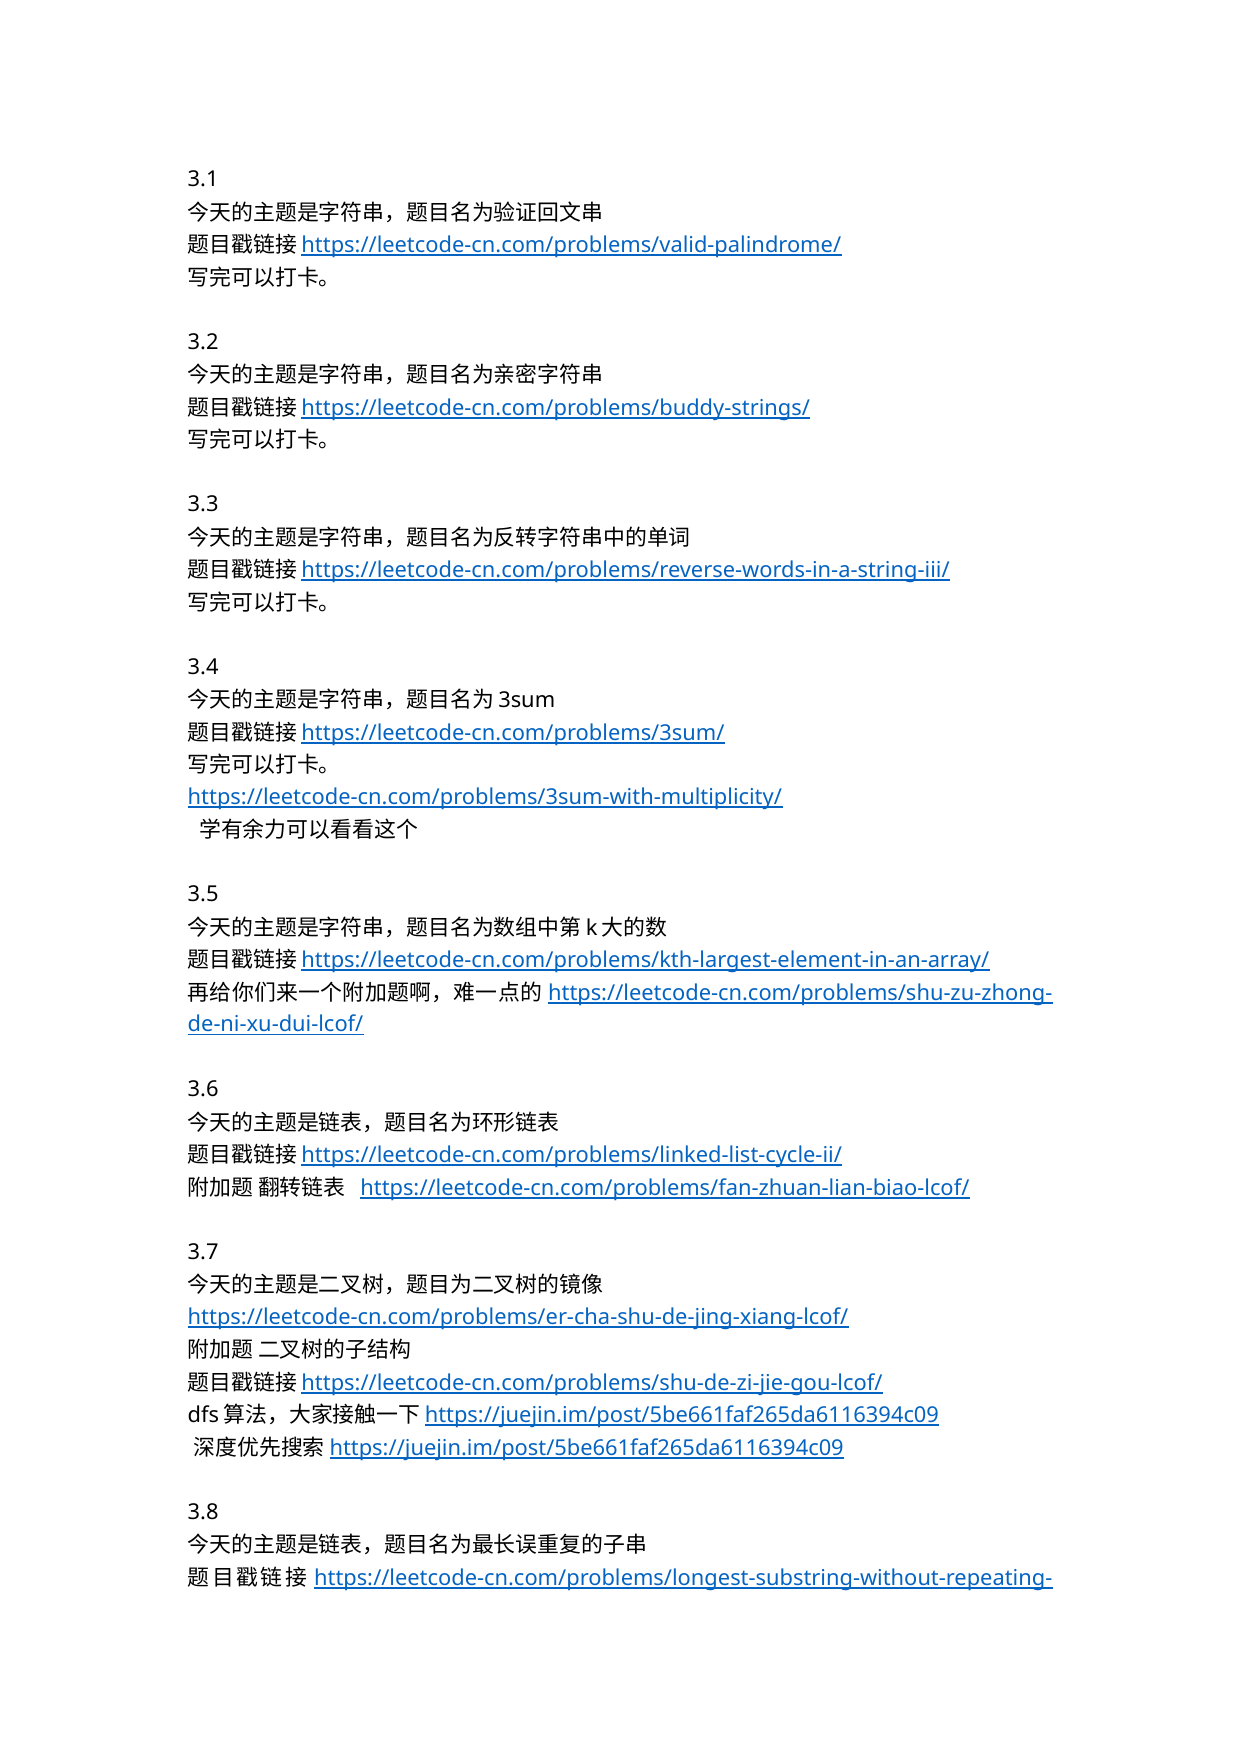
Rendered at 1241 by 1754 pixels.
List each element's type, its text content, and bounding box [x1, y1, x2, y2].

text 3.7 [187, 1234, 1053, 1267]
text 题目戳链接https://leetcode-cn.com/problems/kth-largest-element-in-an-array/ [187, 942, 1053, 974]
text 题目戳链接https://leetcode-cn.com/problems/shu-de-zi-jie-gou-lcof/ [187, 1364, 1053, 1397]
text 3.4 [187, 649, 1053, 682]
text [187, 1559, 1053, 1592]
text 写完可以打卡。 [187, 584, 1053, 617]
text 附加题 翻转链表 https://leetcode-cn.com/problems/fan-zhuan-lian-biao-lcof/ [187, 1169, 1053, 1202]
text 3.3 [187, 487, 1053, 519]
text 今天的主题是字符串，题目名为3sum [187, 682, 1053, 714]
text 3.1 [187, 162, 1053, 194]
text 3.2 [187, 324, 1053, 357]
text 题目戳链接https://leetcode-cn.com/problems/3sum/ [187, 714, 1053, 747]
text 再给你们来一个附加题啊，难一点的https://leetcode-cn.com/problems/shu-zu-zhong-de-ni-xu-dui-lcof/ [187, 974, 1053, 1039]
text 今天的主题是二叉树，题目为二叉树的镜像 [187, 1267, 1053, 1299]
text 今天的主题是字符串，题目名为亲密字符串 [187, 357, 1053, 389]
text 今天的主题是字符串，题目名为验证回文串 [187, 194, 1053, 227]
text 3.6 [187, 1072, 1053, 1104]
text 今天的主题是链表，题目名为最长误重复的子串 [187, 1527, 1053, 1559]
text 今天的主题是字符串，题目名为反转字符串中的单词 [187, 519, 1053, 552]
text 今天的主题是字符串，题目名为数组中第k大的数 [187, 909, 1053, 942]
text 写完可以打卡。 [187, 747, 1053, 779]
text 今天的主题是链表，题目名为环形链表 [187, 1104, 1053, 1137]
text 写完可以打卡。 [187, 422, 1053, 454]
text 学有余力可以看看这个 [187, 812, 1053, 844]
text 附加题 二叉树的子结构 [187, 1332, 1053, 1364]
text 写完可以打卡。 [187, 259, 1053, 292]
text 深度优先搜索 https://juejin.im/post/5be661faf265da6116394c09 [187, 1429, 1053, 1462]
text 题目戳链接https://leetcode-cn.com/problems/buddy-strings/ [187, 389, 1053, 422]
text 题目戳链接https://leetcode-cn.com/problems/reverse-words-in-a-string-iii/ [187, 552, 1053, 584]
text 题目戳链接https://leetcode-cn.com/problems/linked-list-cycle-ii/ [187, 1137, 1053, 1169]
text 题目戳链接https://leetcode-cn.com/problems/valid-palindrome/ [187, 227, 1053, 259]
text https://leetcode-cn.com/problems/3sum-with-multiplicity/ [187, 779, 1053, 812]
text 3.8 [187, 1494, 1053, 1527]
text 3.5 [187, 877, 1053, 909]
text dfs算法，大家接触一下https://juejin.im/post/5be661faf265da6116394c09 [187, 1397, 1053, 1429]
text https://leetcode-cn.com/problems/er-cha-shu-de-jing-xiang-lcof/ [187, 1299, 1053, 1332]
